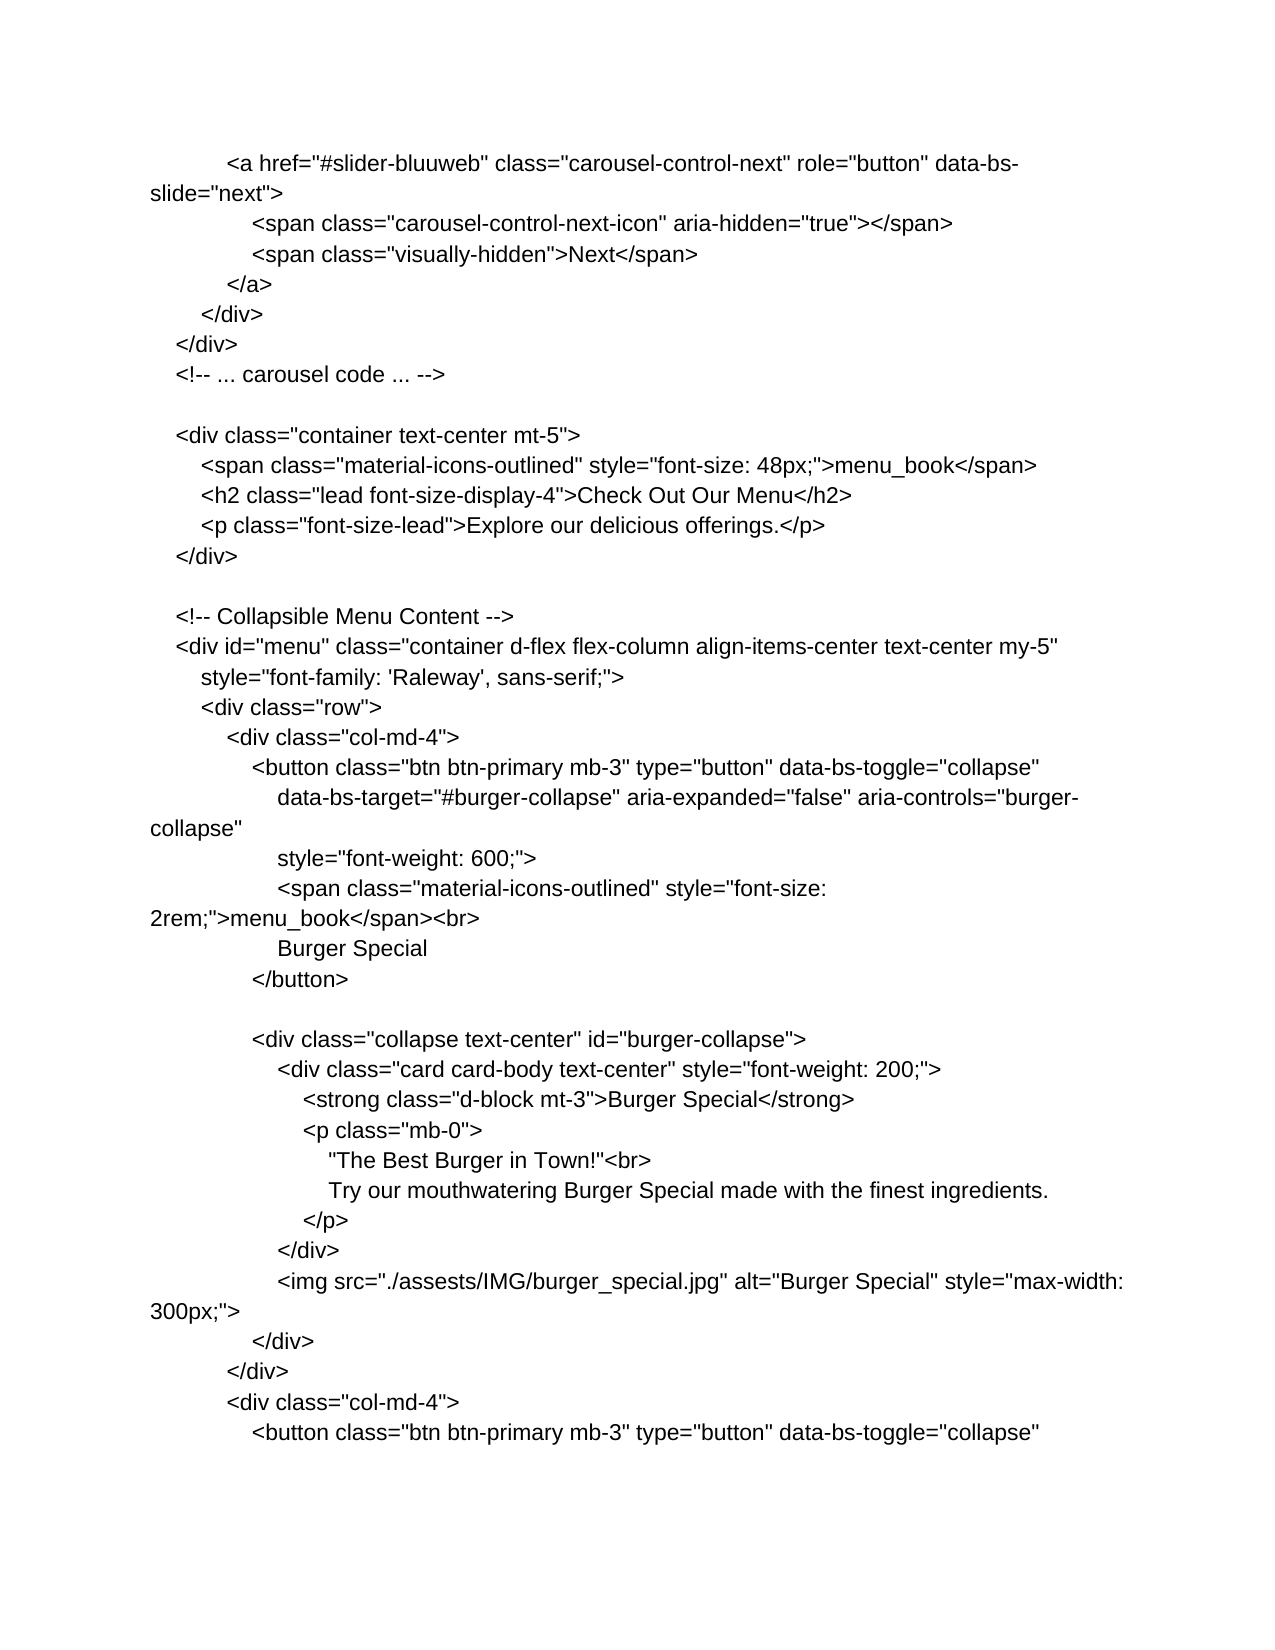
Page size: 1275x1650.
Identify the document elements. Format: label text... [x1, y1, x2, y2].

text </div> [150, 1328, 1125, 1354]
text <button class="btn btn-primary mb-3" type="button" data-bs-toggle="collapse" [150, 1419, 1125, 1445]
text </div> [150, 543, 1125, 569]
text <span class="material-icons-outlined" style="font-size: 2rem;">menu_book</span><br> [150, 875, 1125, 932]
text style="font-weight: 600;"> [150, 845, 1125, 871]
text <span class="carousel-control-next-icon" aria-hidden="true"></span> [150, 210, 1125, 237]
text <button class="btn btn-primary mb-3" type="button" data-bs-toggle="collapse" [150, 754, 1125, 781]
text "The Best Burger in Town!"<br> [150, 1147, 1125, 1173]
text <div class="row"> [150, 694, 1125, 720]
text <a href="#slider-bluuweb" class="carousel-control-next" role="button" data-bs-slide="next"> [150, 150, 1125, 207]
text </div> [150, 331, 1125, 358]
text <span class="material-icons-outlined" style="font-size: 48px;">menu_book</span> [150, 452, 1125, 478]
text </button> [150, 966, 1125, 992]
text data-bs-target="#burger-collapse" aria-expanded="false" aria-controls="burger-collapse" [150, 784, 1125, 841]
text </a> [150, 271, 1125, 297]
text Burger Special [150, 935, 1125, 962]
text </div> [150, 301, 1125, 327]
text <div class="card card-body text-center" style="font-weight: 200;"> [150, 1056, 1125, 1083]
text </p> [150, 1207, 1125, 1234]
text <div class="container text-center mt-5"> [150, 422, 1125, 448]
text <h2 class="lead font-size-display-4">Check Out Our Menu</h2> [150, 482, 1125, 509]
text <div id="menu" class="container d-flex flex-column align-items-center text-center my-5" [150, 633, 1125, 660]
text <p class="mb-0"> [150, 1117, 1125, 1143]
text </div> [150, 1237, 1125, 1264]
text <span class="visually-hidden">Next</span> [150, 241, 1125, 267]
text style="font-family: 'Raleway', sans-serif;"> [150, 663, 1125, 690]
text </div> [150, 1358, 1125, 1385]
text <!-- Collapsible Menu Content --> [150, 603, 1125, 629]
text Try our mouthwatering Burger Special made with the finest ingredients. [150, 1177, 1125, 1203]
text <strong class="d-block mt-3">Burger Special</strong> [150, 1086, 1125, 1113]
text <p class="font-size-lead">Explore our delicious offerings.</p> [150, 512, 1125, 539]
text <!-- ... carousel code ... --> [150, 361, 1125, 388]
text <div class="col-md-4"> [150, 1388, 1125, 1415]
text <div class="col-md-4"> [150, 724, 1125, 750]
text <img src="./assests/IMG/burger_special.jpg" alt="Burger Special" style="max-width: 300px;"> [150, 1268, 1125, 1324]
text <div class="collapse text-center" id="burger-collapse"> [150, 1026, 1125, 1052]
